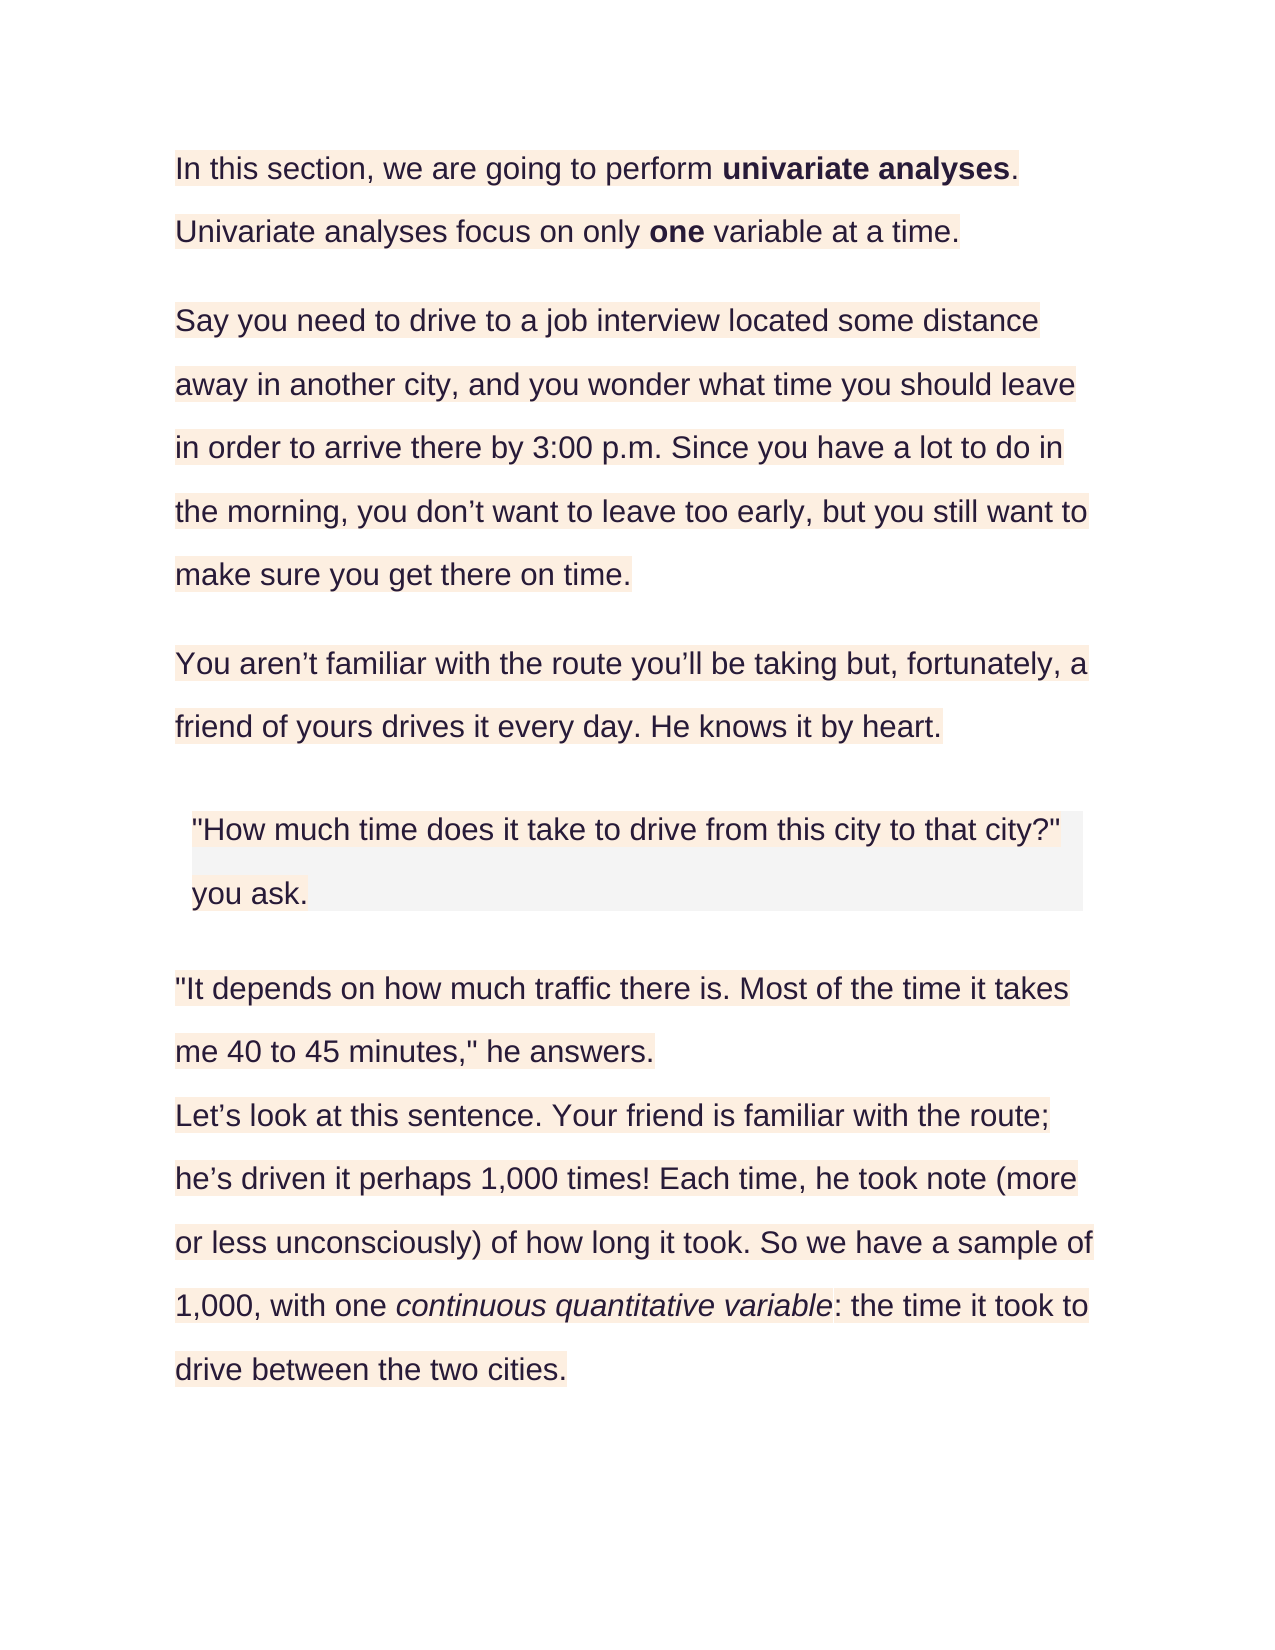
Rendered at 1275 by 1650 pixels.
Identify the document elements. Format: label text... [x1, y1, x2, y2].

text Say you need to drive to a job interview located some distance away in another city, and you wonder what time you should leave in order to arrive there by 3:00 p.m. Since you have a lot to do in the morning, you don’t want to leave too early, but you still want to make sure you get there on time. [175, 302, 1100, 592]
text "How much time does it take to drive from this city to that city?" you ask. [192, 811, 1083, 911]
text "It depends on how much traffic there is. Most of the time it takes me 40 to 45 minutes," he answers. [175, 970, 1100, 1069]
text Let’s look at this sentence. Your friend is familiar with the route; he’s driven it perhaps 1,000 times! Each time, he took note (more or less unconsciously) of how long it took. So we have a sample of 1,000, with one continuous quantitative variable: the time it took to drive between the two cities. [175, 1097, 1100, 1387]
text You aren’t familiar with the route you’ll be taking but, fortunately, a friend of yours drives it every day. He knows it by heart. [175, 645, 1100, 744]
text In this section, we are going to perform univariate analyses. Univariate analyses focus on only one variable at a time. [175, 150, 1100, 249]
